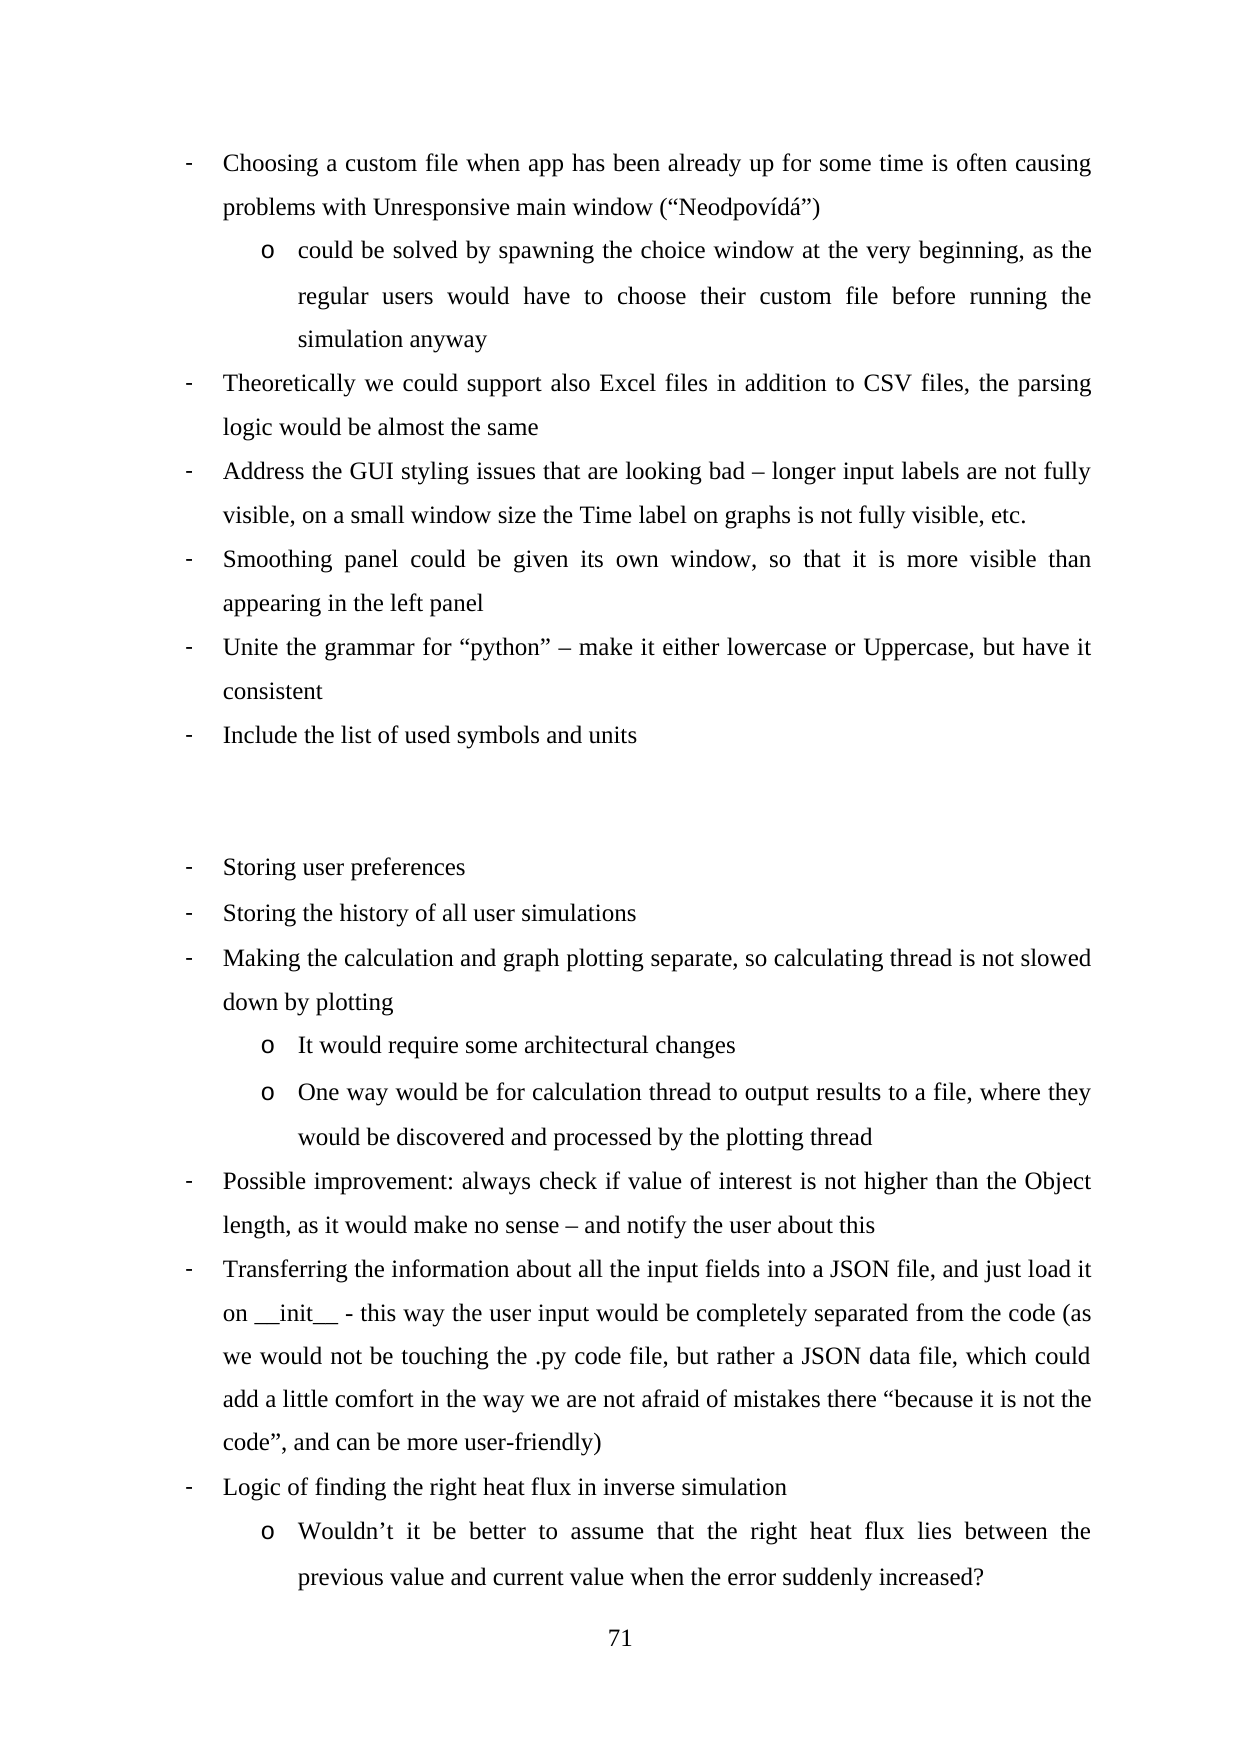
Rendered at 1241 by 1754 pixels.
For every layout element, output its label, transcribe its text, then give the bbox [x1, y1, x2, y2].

list Wouldn’t it be better to assume that the right heat flux lies between the previous value and current value when the error suddenly increased? [260, 1516, 1093, 1590]
list Possible improvement: always check if value of interest is not higher than the Object length, as it would make no sense – and notify the user about this [185, 1165, 1093, 1239]
list Logic of finding the right heat flux in inverse simulation [185, 1471, 1093, 1501]
list could be solved by spawning the choice window at the very beginning, as the regular users would have to choose their custom file before running the simulation anyway [260, 236, 1093, 353]
list Theoretically we could support also Excel files in addition to CSV files, the parsing logic would be almost the same [185, 367, 1093, 441]
list Address the GUI styling issues that are looking bad – longer input labels are not fully visible, on a small window size the Time label on graphs is not fully visible, etc. [185, 455, 1093, 529]
list Include the list of used symbols and units [185, 719, 1093, 750]
list Transferring the information about all the input fields into a JSON file, and just load it on __init__ - this way the user input would be completely separated from the code (as we would not be touching the .py code file, but rather a JSON data file, which could add a little comfort in the way we are not afraid of mistakes there “because it is not the code”, and can be more user-friendly) [185, 1253, 1093, 1456]
list It would require some architectural changes [260, 1031, 1093, 1061]
list One way would be for calculation thread to output results to a file, where they would be discovered and processed by the plotting thread [260, 1077, 1093, 1151]
list Choosing a custom file when app has been already up for some time is often causing problems with Unresponsive main window (“Neodpovídá”) [185, 148, 1093, 221]
list Making the calculation and graph plotting separate, so calculating thread is not slowed down by plotting [185, 943, 1093, 1016]
list Storing user preferences [185, 851, 1093, 882]
list Storing the history of all user simulations [185, 897, 1093, 927]
list Smoothing panel could be given its own window, so that it is more visible than appearing in the left panel [185, 543, 1093, 617]
list Unite the grammar for “python” – make it either lowercase or Uppercase, but have it consistent [185, 631, 1093, 705]
